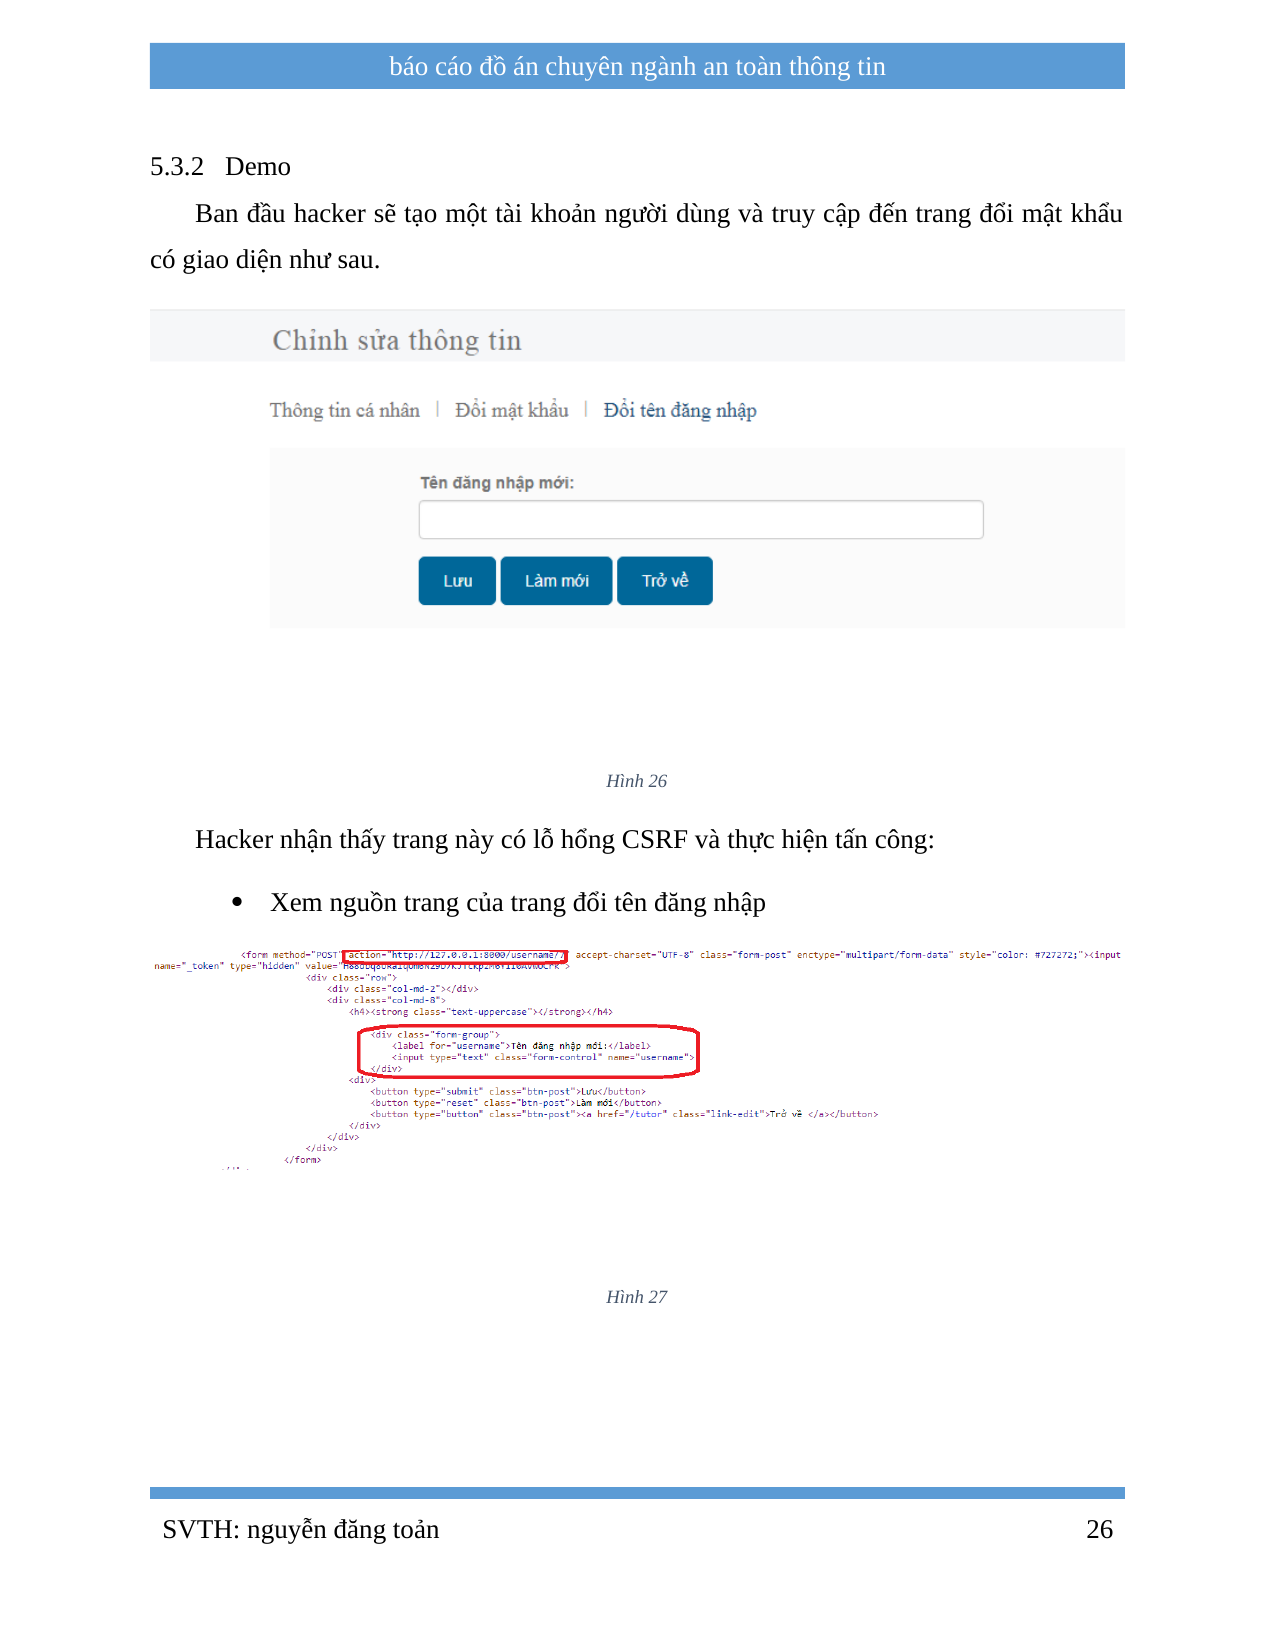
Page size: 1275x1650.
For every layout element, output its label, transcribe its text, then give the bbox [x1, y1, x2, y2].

picture [150, 950, 1125, 1255]
list Xem nguồn trang của trang đổi tên đăng nhập [232, 886, 1125, 918]
text Ban đầu hacker sẽ tạo một tài khoản người dùng và truy cập đến trang đổi mật khẩu có giao diện như sau. [150, 197, 1125, 274]
picture [150, 306, 1125, 738]
text Hacker nhận thấy trang này có lỗ hổng CSRF và thực hiện tấn công: [150, 823, 1125, 854]
subtitle Demo [150, 150, 1125, 181]
